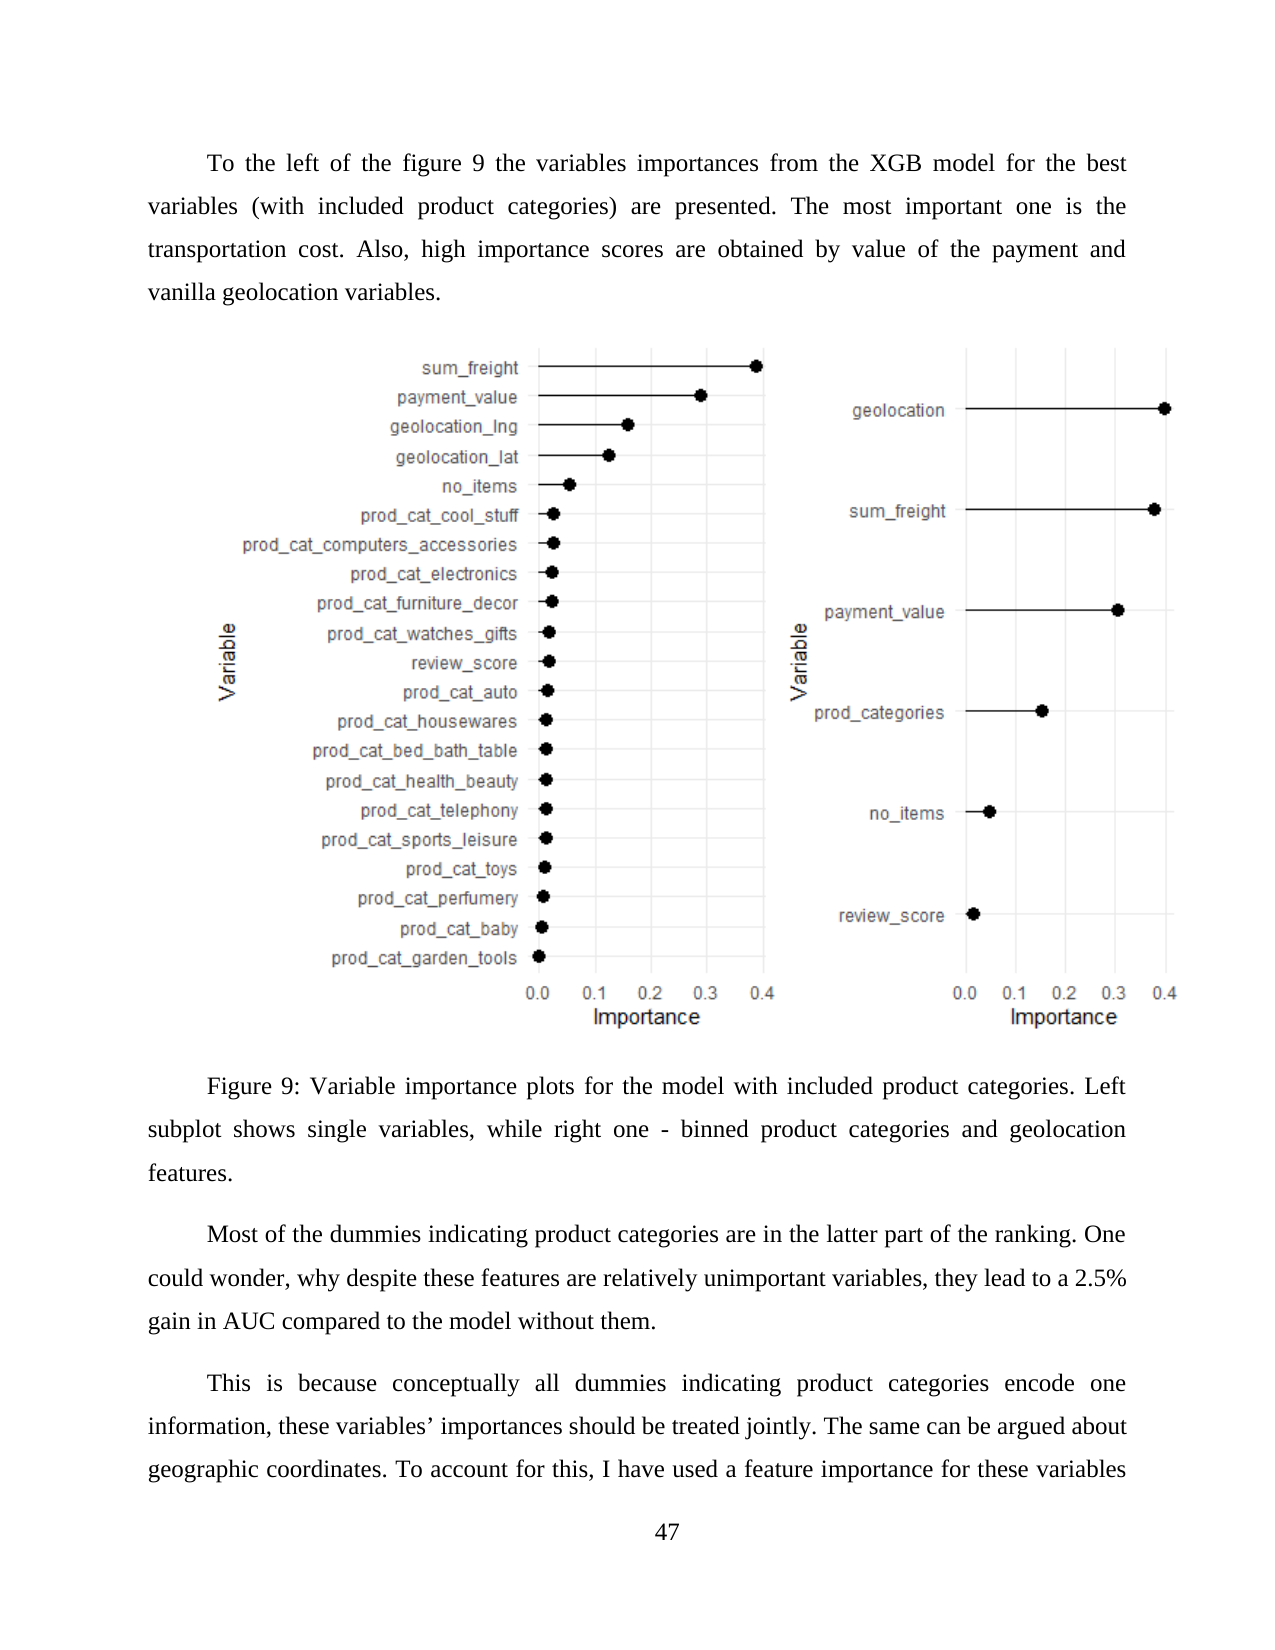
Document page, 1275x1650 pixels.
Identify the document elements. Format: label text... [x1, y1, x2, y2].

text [148, 1368, 1127, 1483]
text Figure 9: Variable importance plots for the model with included product categories. Left subplot shows single variables, while right one - binned product categories and geolocation features. [148, 1071, 1127, 1186]
picture [206, 338, 1186, 1039]
text Most of the dummies indicating product categories are in the latter part of the ranking. One could wonder, why despite these features are relatively unimportant variables, they lead to a 2.5% gain in AUC compared to the model without them. [148, 1219, 1127, 1334]
text To the left of the figure 9 the variables importances from the XGB model for the best variables (with included product categories) are presented. The most important one is the transportation cost. Also, high importance scores are obtained by value of the payment and vanilla geolocation variables. [148, 148, 1127, 306]
